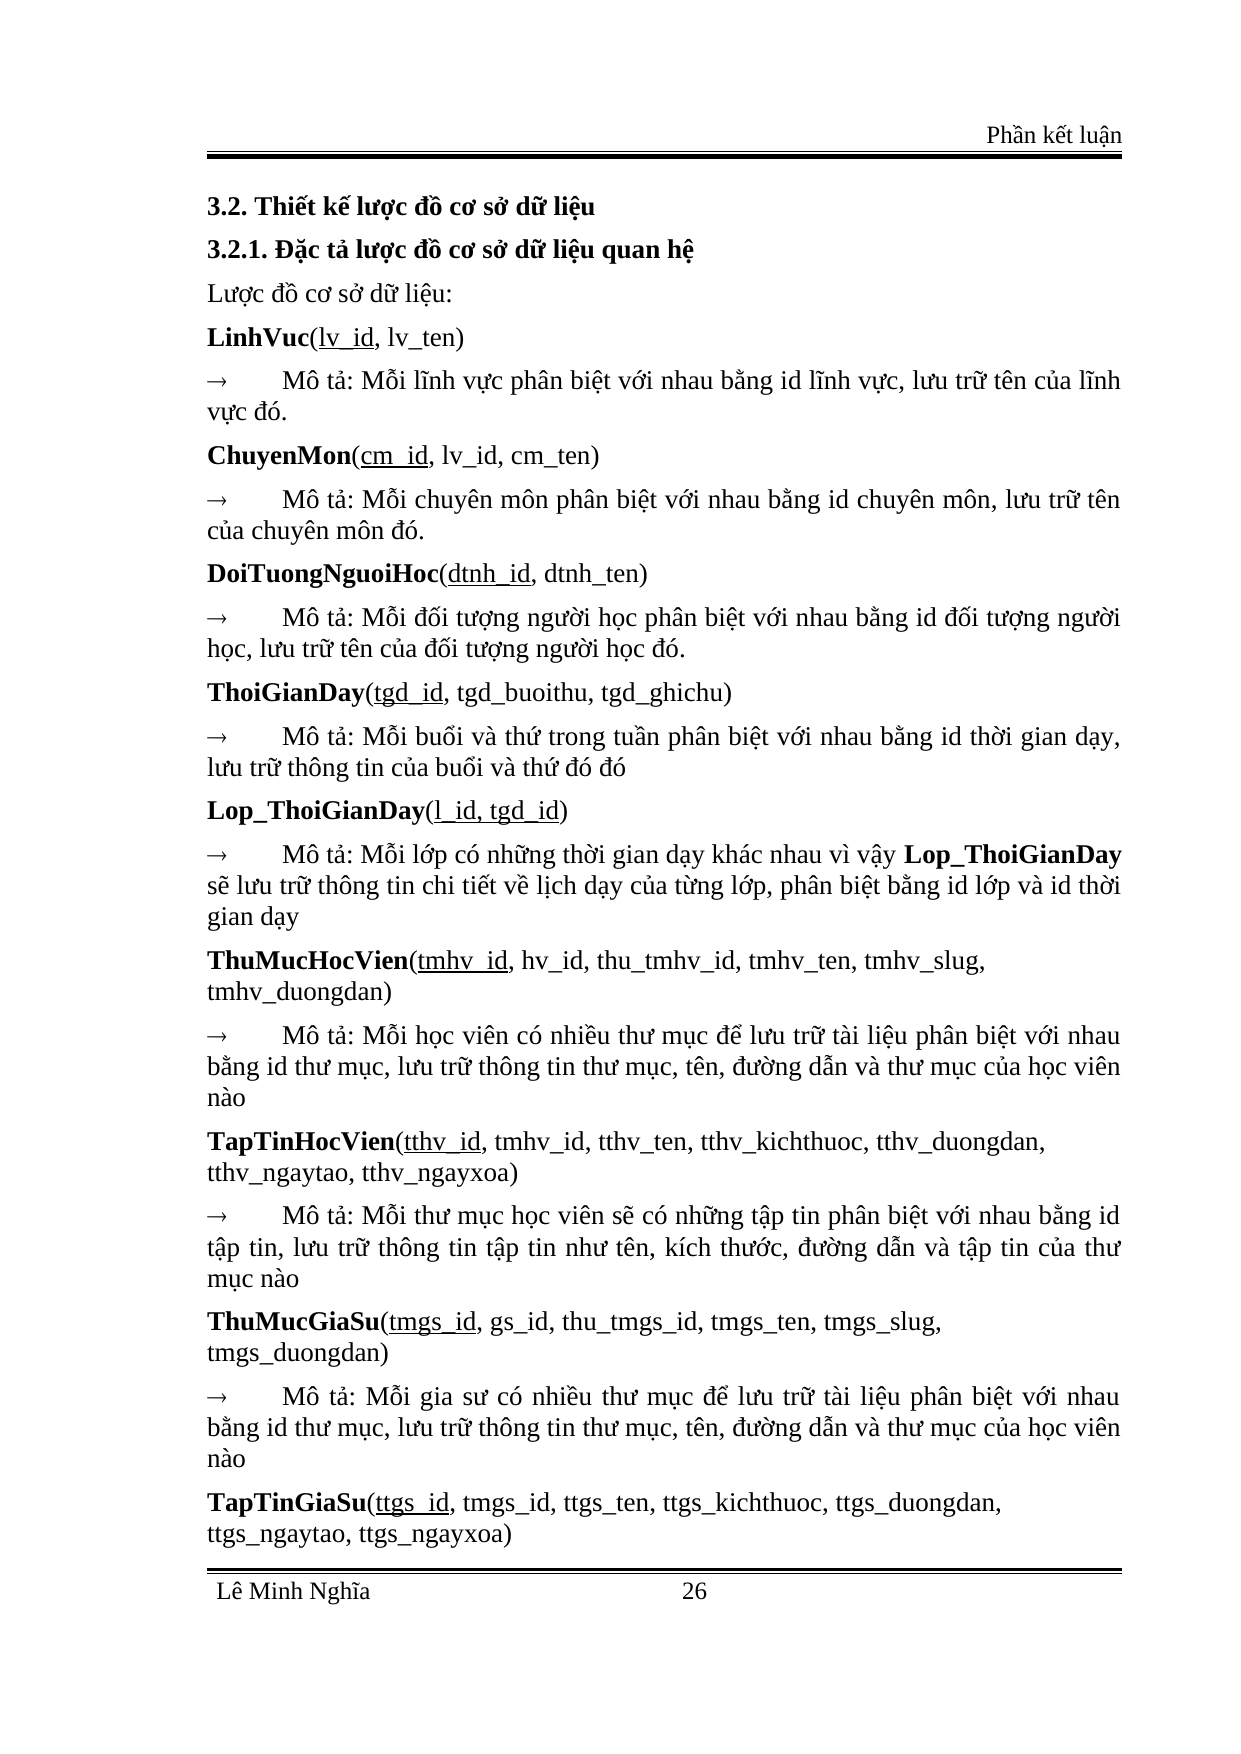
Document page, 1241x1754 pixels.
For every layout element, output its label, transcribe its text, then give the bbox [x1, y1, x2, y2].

text TapTinGiaSu(ttgs_id, tmgs_id, ttgs_ten, ttgs_kichthuoc, ttgs_duongdan, ttgs_ngaytao, ttgs_ngayxoa) [207, 1486, 1122, 1548]
text ThoiGianDay(tgd_id, tgd_buoithu, tgd_ghichu) [207, 676, 1122, 707]
text ChuyenMon(cm_id, lv_id, cm_ten) [207, 439, 1122, 470]
text 3.2. Thiết kế lược đồ cơ sở dữ liệu [207, 190, 1122, 221]
list Mô tả: Mỗi gia sư có nhiều thư mục để lưu trữ tài liệu phân biệt với nhau bằng id thư mục, lưu trữ thông tin thư mục, tên, đường dẫn và thư mục của học viên nào [207, 1380, 1122, 1474]
list Mô tả: Mỗi lớp có những thời gian dạy khác nhau vì vậy Lop_ThoiGianDay sẽ lưu trữ thông tin chi tiết về lịch dạy của từng lớp, phân biệt bằng id lớp và id thời gian dạy [207, 838, 1122, 931]
text DoiTuongNguoiHoc(dtnh_id, dtnh_ten) [207, 557, 1122, 589]
text 3.2.1. Đặc tả lược đồ cơ sở dữ liệu quan hệ [207, 233, 1122, 264]
text Lược đồ cơ sở dữ liệu: [207, 277, 1122, 308]
list Mô tả: Mỗi chuyên môn phân biệt với nhau bằng id chuyên môn, lưu trữ tên của chuyên môn đó. [207, 483, 1122, 545]
list Mô tả: Mỗi học viên có nhiều thư mục để lưu trữ tài liệu phân biệt với nhau bằng id thư mục, lưu trữ thông tin thư mục, tên, đường dẫn và thư mục của học viên nào [207, 1019, 1122, 1112]
text Lop_ThoiGianDay(l_id, tgd_id) [207, 794, 1122, 826]
text ThuMucGiaSu(tmgs_id, gs_id, thu_tmgs_id, tmgs_ten, tmgs_slug, tmgs_duongdan) [207, 1305, 1122, 1368]
list Mô tả: Mỗi lĩnh vực phân biệt với nhau bằng id lĩnh vực, lưu trữ tên của lĩnh vực đó. [207, 364, 1122, 427]
list Mô tả: Mỗi buổi và thứ trong tuần phân biệt với nhau bằng id thời gian dạy, lưu trữ thông tin của buổi và thứ đó đó [207, 719, 1122, 782]
text TapTinHocVien(tthv_id, tmhv_id, tthv_ten, tthv_kichthuoc, tthv_duongdan, tthv_ngaytao, tthv_ngayxoa) [207, 1125, 1122, 1187]
list Mô tả: Mỗi thư mục học viên sẽ có những tập tin phân biệt với nhau bằng id tập tin, lưu trữ thông tin tập tin như tên, kích thước, đường dẫn và tập tin của thư mục nào [207, 1199, 1122, 1293]
list Mô tả: Mỗi đối tượng người học phân biệt với nhau bằng id đối tượng người học, lưu trữ tên của đối tượng người học đó. [207, 601, 1122, 663]
text LinhVuc(lv_id, lv_ten) [207, 321, 1122, 352]
text ThuMucHocVien(tmhv_id, hv_id, thu_tmhv_id, tmhv_ten, tmhv_slug, tmhv_duongdan) [207, 944, 1122, 1006]
